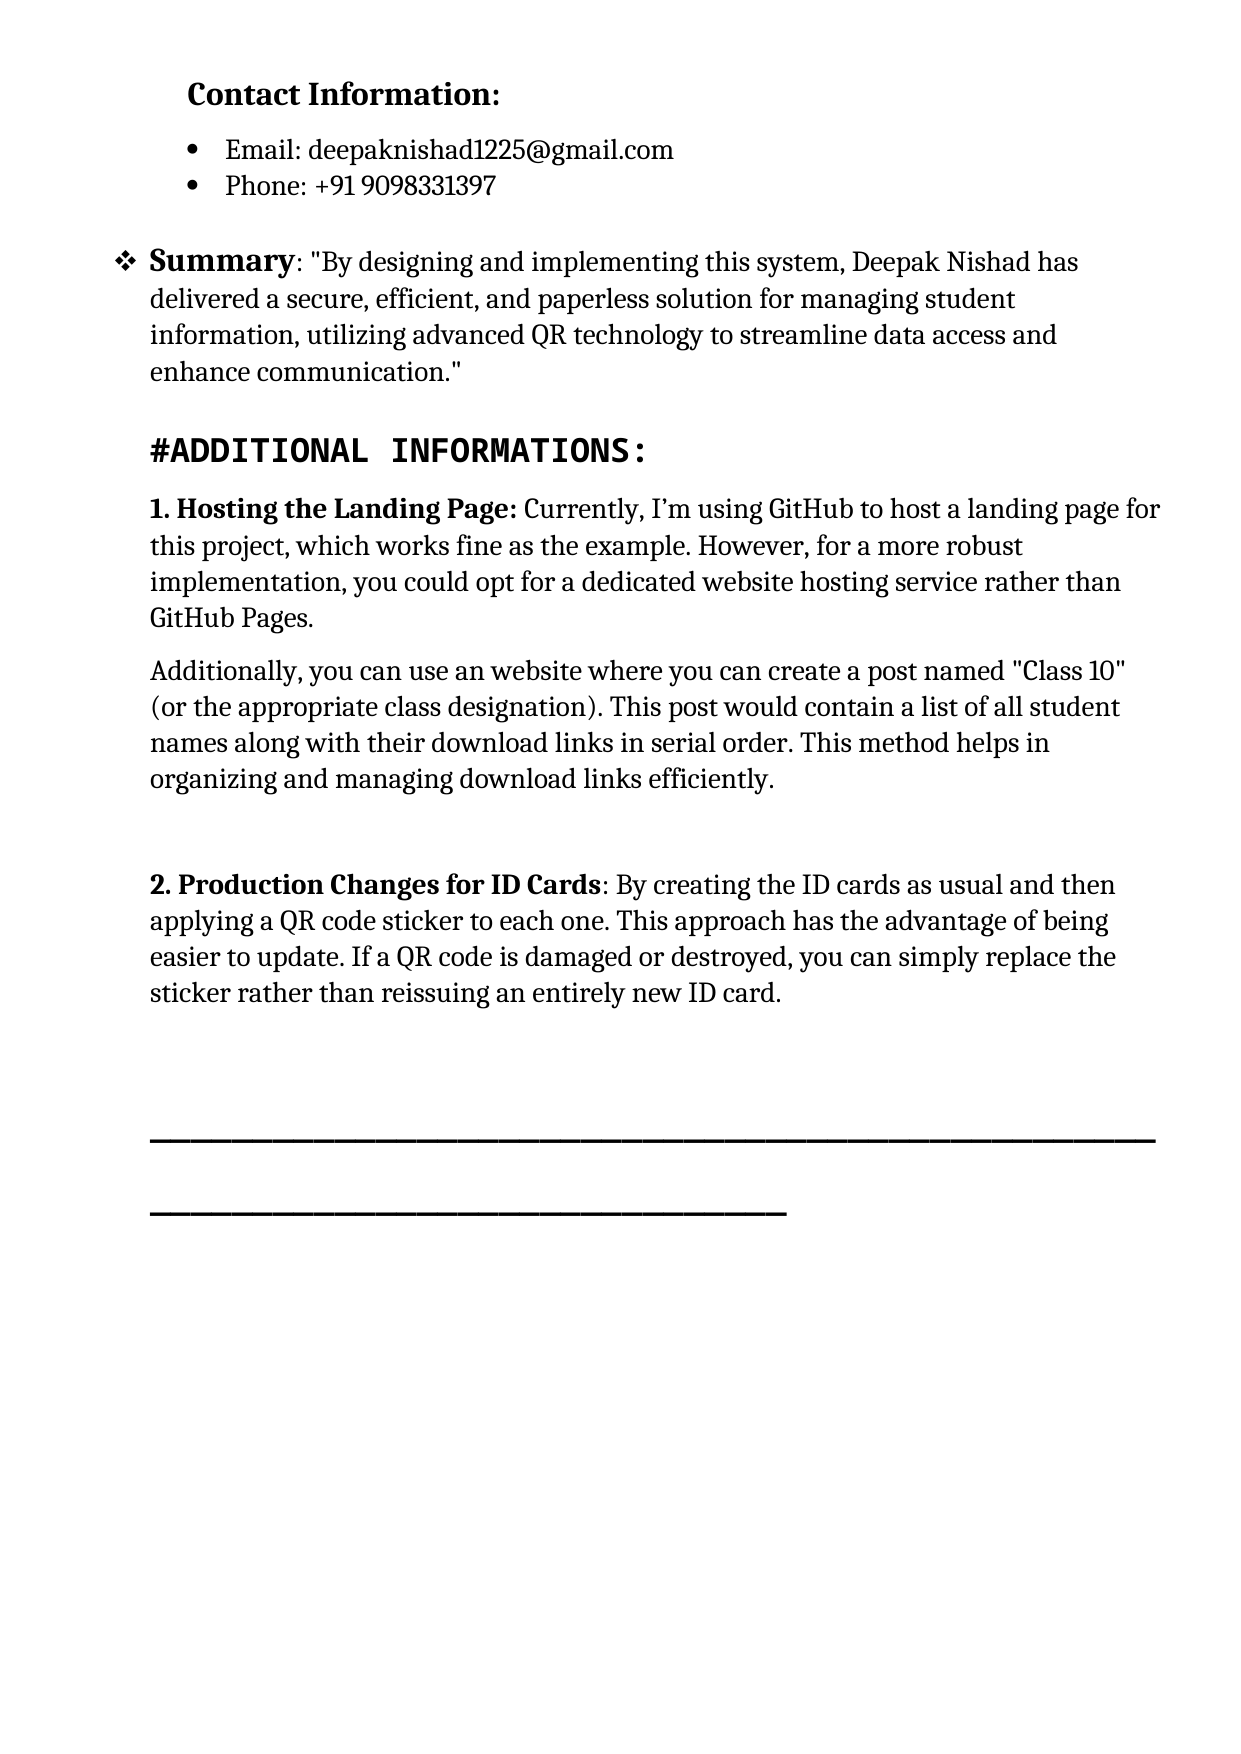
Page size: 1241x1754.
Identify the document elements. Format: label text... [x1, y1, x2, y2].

list Email: deepaknishad1225@gmail.com [187, 133, 1165, 167]
list Phone: +91 9098331397 [187, 169, 1165, 203]
text ________________________________________________________________________________ [150, 1082, 1165, 1224]
text Additionally, you can use an website where you can create a post named "Class 10" (or the appropriate class designation). This post would contain a list of all student names along with their download links in serial order. This method helps in organizing and managing download links efficiently. [150, 654, 1165, 796]
text Contact Information: [112, 75, 1165, 113]
text 2. Production Changes for ID Cards: By creating the ID cards as usual and then applying a QR code sticker to each one. This approach has the advantage of being easier to update. If a QR code is damaged or destroyed, you can simply replace the sticker rather than reissuing an entirely new ID card. [150, 868, 1165, 1010]
text 1. Hosting the Landing Page: Currently, I’m using GitHub to host a landing page for this project, which works fine as the example. However, for a more robust implementation, you could opt for a dedicated website hosting service rather than GitHub Pages. [150, 493, 1165, 634]
list #ADDITIONAL INFORMATIONS: [150, 427, 1165, 472]
list Summary: "By designing and implementing this system, Deepak Nishad has delivered a secure, efficient, and paperless solution for managing student information, utilizing advanced QR technology to streamline data access and enhance communication." [112, 241, 1165, 388]
